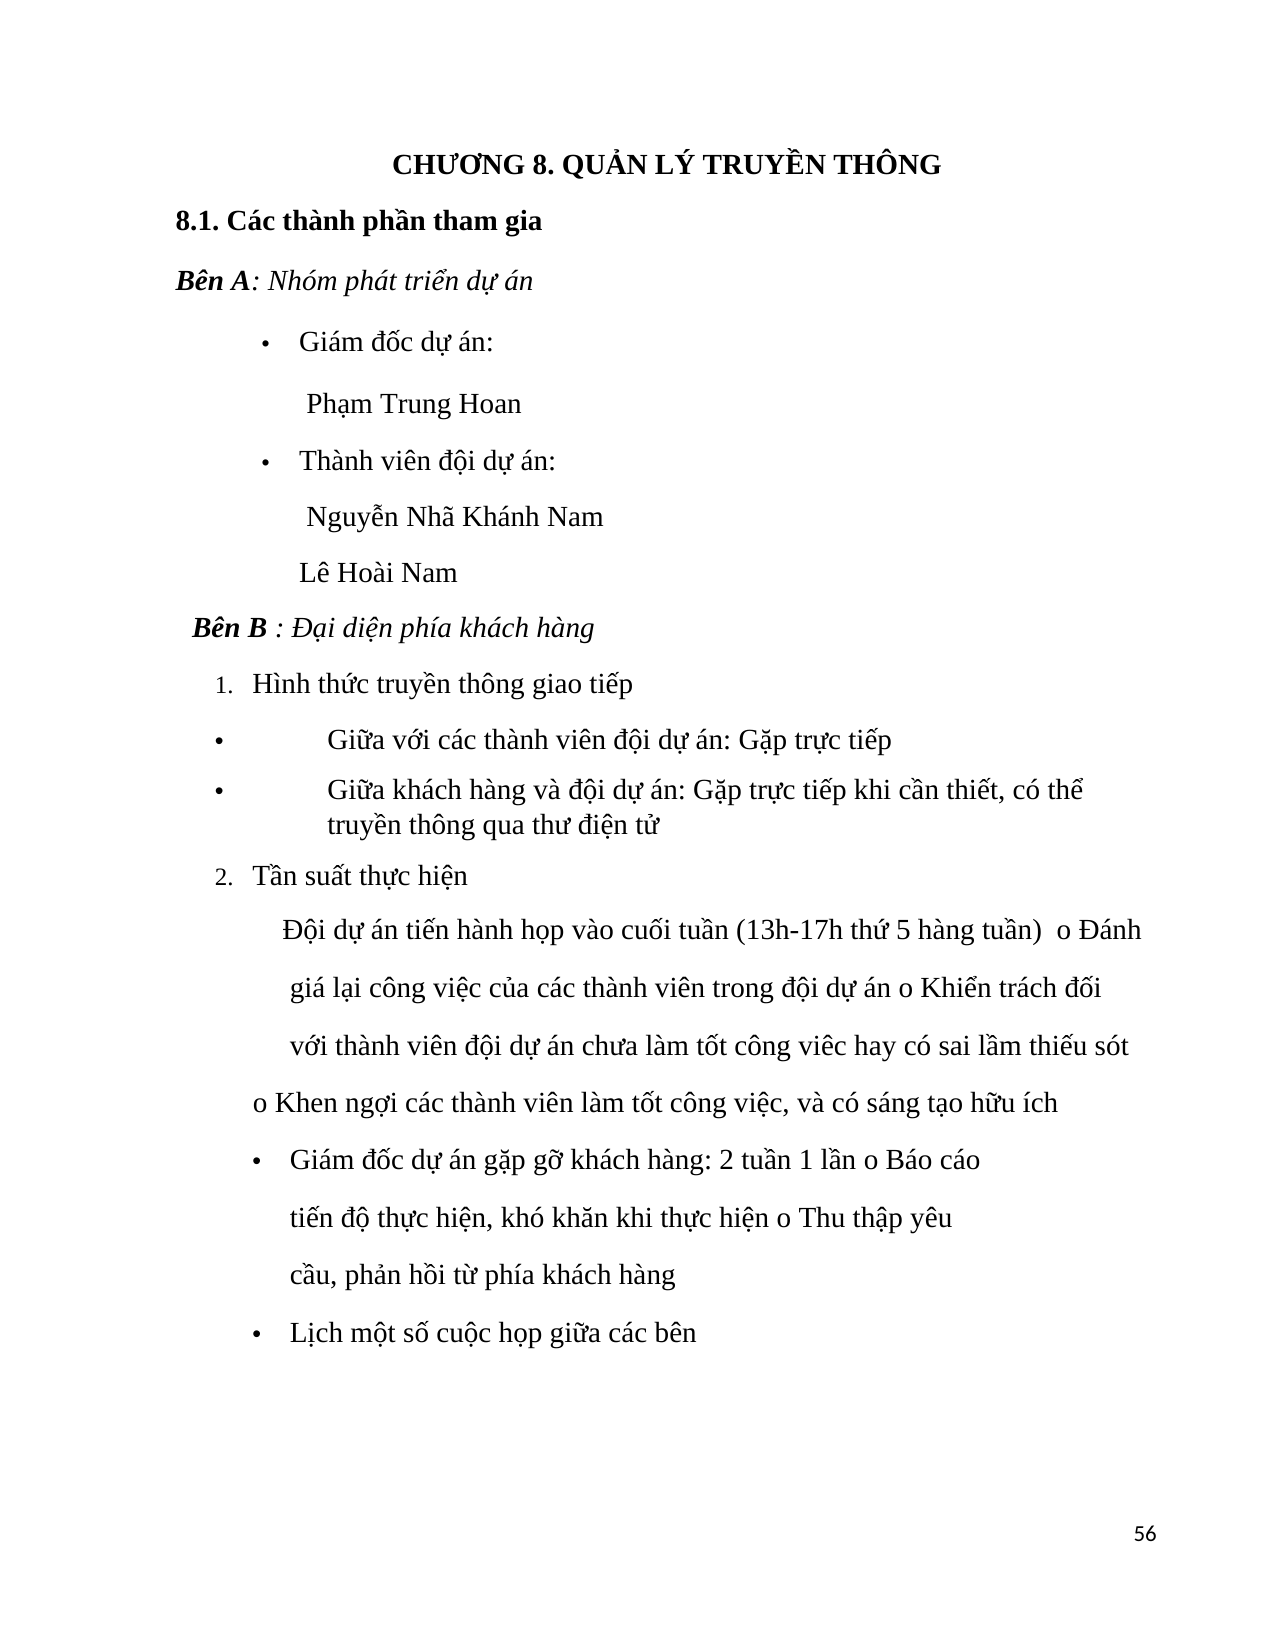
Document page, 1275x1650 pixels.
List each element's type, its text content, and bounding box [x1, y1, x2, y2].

list Thành viên đội dự án: [261, 443, 871, 477]
text o Khen ngợi các thành viên làm tốt công việc, và có sáng tạo hữu ích [178, 1086, 1133, 1119]
text Lê Hoài Nam [299, 555, 871, 588]
list Giám đốc dự án: [261, 324, 871, 358]
text Nguyễn Nhã Khánh Nam [299, 499, 871, 533]
list Hình thức truyền thông giao tiếp [214, 666, 1156, 700]
list Giữa với các thành viên đội dự án: Gặp trực tiếp [214, 722, 1156, 755]
list Lịch một số cuộc họp giữa các bên [252, 1315, 1002, 1349]
text Phạm Trung Hoan [240, 386, 1156, 419]
text Bên A: Nhóm phát triển dự án [175, 263, 622, 297]
text  Đội dự án tiến hành họp vào cuối tuần (13h-17h thứ 5 hàng tuần) o Đánh giá lại công việc của các thành viên trong đội dự án o Khiển trách đối với thành viên đội dự án chưa làm tốt công viêc hay có sai lầm thiếu sót [252, 912, 1144, 1061]
list Giữa khách hàng và đội dự án: Gặp trực tiếp khi cần thiết, có thể truyền thông qua thư điện tử [214, 772, 1156, 840]
subtitle 8.1. Các thành phần tham gia [175, 203, 622, 236]
list Giám đốc dự án gặp gỡ khách hàng: 2 tuần 1 lần o Báo cáo tiến độ thực hiện, khó khăn khi thực hiện o Thu thập yêu cầu, phản hồi từ phía khách hàng [252, 1142, 1002, 1291]
text Bên B : Đại diện phía khách hàng [192, 610, 1156, 644]
list CHƯƠNG 8. QUẢN LÝ TRUYỀN THÔNG [177, 147, 1156, 181]
list Tần suất thực hiện [214, 858, 1156, 892]
